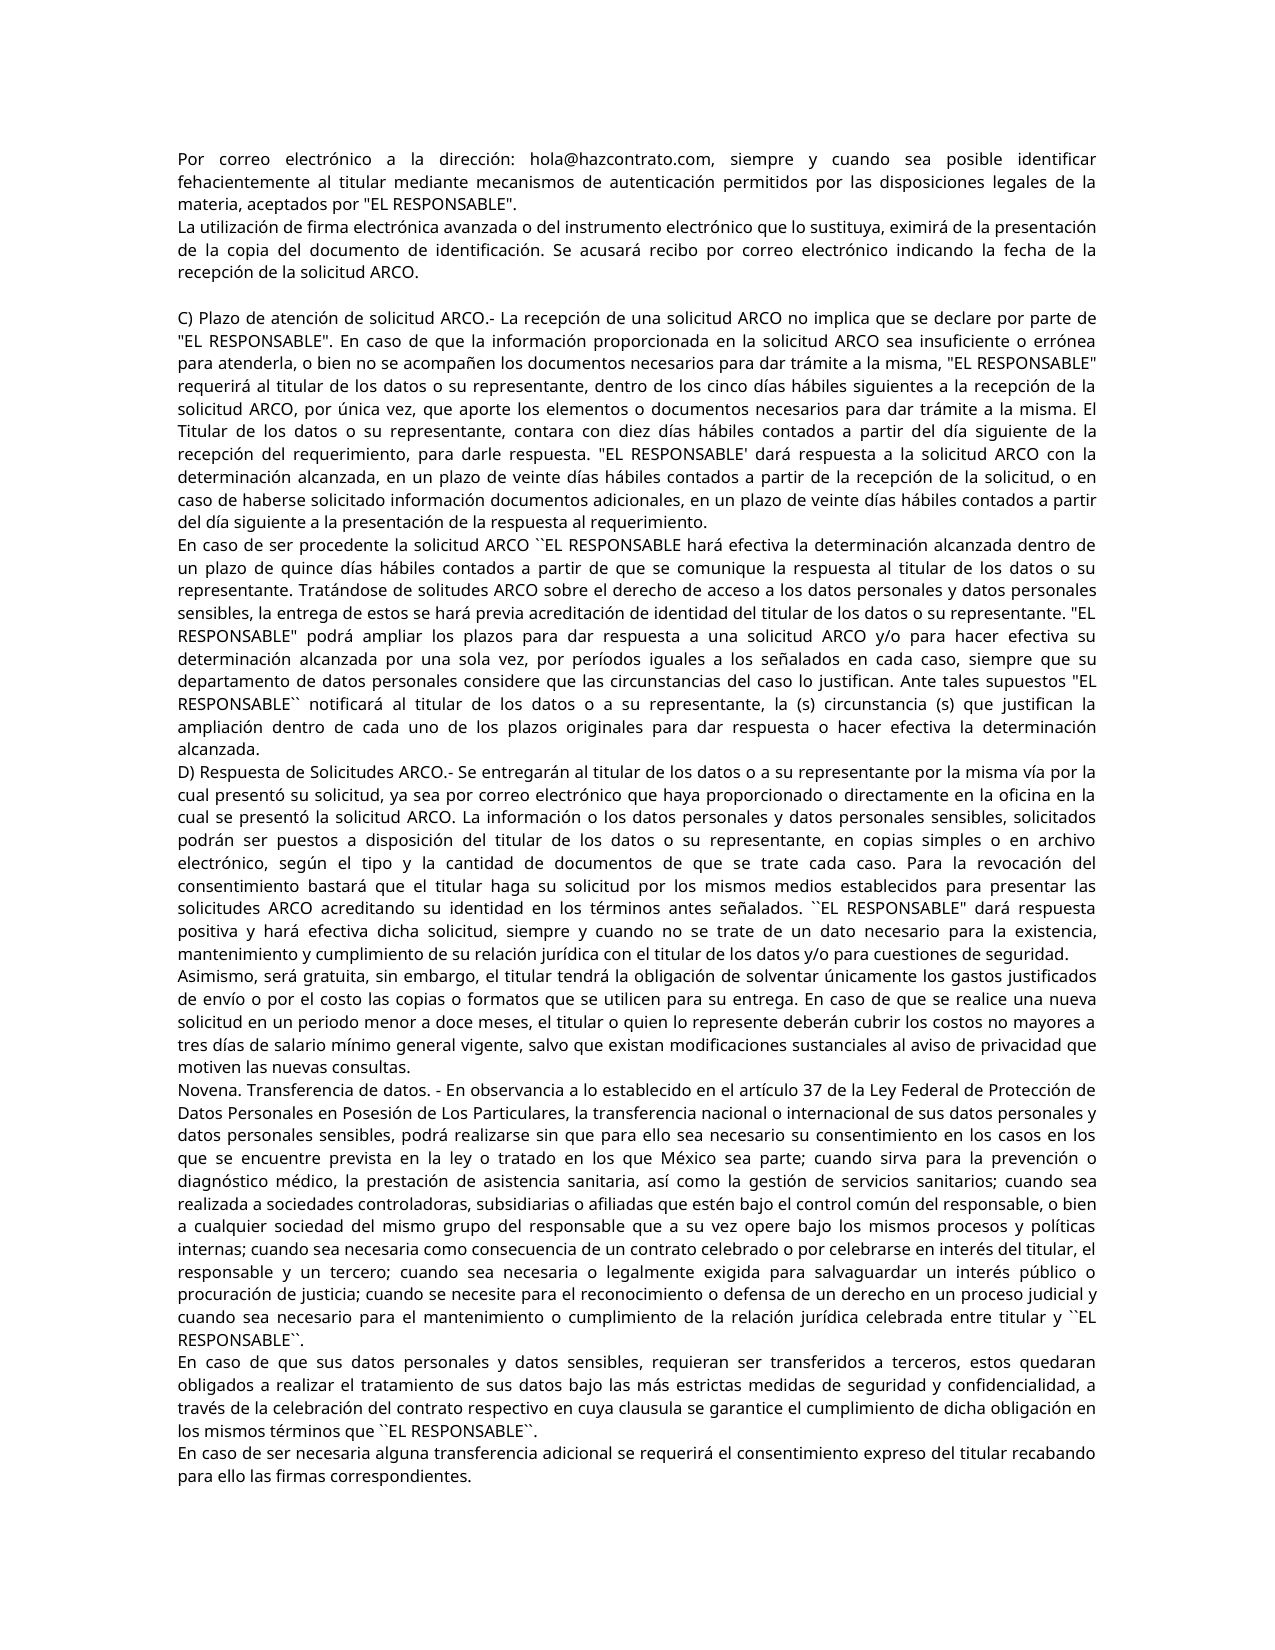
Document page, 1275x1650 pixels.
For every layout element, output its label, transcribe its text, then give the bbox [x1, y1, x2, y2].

text En caso de ser procedente la solicitud ARCO ``EL RESPONSABLE hará efectiva la determinación alcanzada dentro de un plazo de quince días hábiles contados a partir de que se comunique la respuesta al titular de los datos o su representante. Tratándose de solitudes ARCO sobre el derecho de acceso a los datos personales y datos personales sensibles, la entrega de estos se hará previa acreditación de identidad del titular de los datos o su representante. "EL RESPONSABLE" podrá ampliar los plazos para dar respuesta a una solicitud ARCO y/o para hacer efectiva su determinación alcanzada por una sola vez, por períodos iguales a los señalados en cada caso, siempre que su departamento de datos personales considere que las circunstancias del caso lo justifican. Ante tales supuestos "EL RESPONSABLE`` notificará al titular de los datos o a su representante, la (s) circunstancia (s) que justifican la ampliación dentro de cada uno de los plazos originales para dar respuesta o hacer efectiva la determinación alcanzada. [177, 534, 1098, 761]
text Por correo electrónico a la dirección: hola@hazcontrato.com, siempre y cuando sea posible identificar fehacientemente al titular mediante mecanismos de autenticación permitidos por las disposiciones legales de la materia, aceptados por "EL RESPONSABLE". [177, 148, 1098, 216]
text Novena. Transferencia de datos. - En observancia a lo establecido en el artículo 37 de la Ley Federal de Protección de Datos Personales en Posesión de Los Particulares, la transferencia nacional o internacional de sus datos personales y datos personales sensibles, podrá realizarse sin que para ello sea necesario su consentimiento en los casos en los que se encuentre prevista en la ley o tratado en los que México sea parte; cuando sirva para la prevención o diagnóstico médico, la prestación de asistencia sanitaria, así como la gestión de servicios sanitarios; cuando sea realizada a sociedades controladoras, subsidiarias o afiliadas que estén bajo el control común del responsable, o bien a cualquier sociedad del mismo grupo del responsable que a su vez opere bajo los mismos procesos y políticas internas; cuando sea necesaria como consecuencia de un contrato celebrado o por celebrarse en interés del titular, el responsable y un tercero; cuando sea necesaria o legalmente exigida para salvaguardar un interés público o procuración de justicia; cuando se necesite para el reconocimiento o defensa de un derecho en un proceso judicial y cuando sea necesario para el mantenimiento o cumplimiento de la relación jurídica celebrada entre titular y ``EL RESPONSABLE``. [177, 1079, 1098, 1351]
text D) Respuesta de Solicitudes ARCO.- Se entregarán al titular de los datos o a su representante por la misma vía por la cual presentó su solicitud, ya sea por correo electrónico que haya proporcionado o directamente en la oficina en la cual se presentó la solicitud ARCO. La información o los datos personales y datos personales sensibles, solicitados podrán ser puestos a disposición del titular de los datos o su representante, en copias simples o en archivo electrónico, según el tipo y la cantidad de documentos de que se trate cada caso. Para la revocación del consentimiento bastará que el titular haga su solicitud por los mismos medios establecidos para presentar las solicitudes ARCO acreditando su identidad en los términos antes señalados. ``EL RESPONSABLE" dará respuesta positiva y hará efectiva dicha solicitud, siempre y cuando no se trate de un dato necesario para la existencia, mantenimiento y cumplimiento de su relación jurídica con el titular de los datos y/o para cuestiones de seguridad. [177, 761, 1098, 965]
text C) Plazo de atención de solicitud ARCO.- La recepción de una solicitud ARCO no implica que se declare por parte de "EL RESPONSABLE". En caso de que la información proporcionada en la solicitud ARCO sea insuficiente o errónea para atenderla, o bien no se acompañen los documentos necesarios para dar trámite a la misma, "EL RESPONSABLE" requerirá al titular de los datos o su representante, dentro de los cinco días hábiles siguientes a la recepción de la solicitud ARCO, por única vez, que aporte los elementos o documentos necesarios para dar trámite a la misma. El Titular de los datos o su representante, contara con diez días hábiles contados a partir del día siguiente de la recepción del requerimiento, para darle respuesta. "EL RESPONSABLE' dará respuesta a la solicitud ARCO con la determinación alcanzada, en un plazo de veinte días hábiles contados a partir de la recepción de la solicitud, o en caso de haberse solicitado información documentos adicionales, en un plazo de veinte días hábiles contados a partir del día siguiente a la presentación de la respuesta al requerimiento. [177, 307, 1098, 534]
text La utilización de firma electrónica avanzada o del instrumento electrónico que lo sustituya, eximirá de la presentación de la copia del documento de identificación. Se acusará recibo por correo electrónico indicando la fecha de la recepción de la solicitud ARCO. [177, 216, 1098, 284]
text Asimismo, será gratuita, sin embargo, el titular tendrá la obligación de solventar únicamente los gastos justificados de envío o por el costo las copias o formatos que se utilicen para su entrega. En caso de que se realice una nueva solicitud en un periodo menor a doce meses, el titular o quien lo represente deberán cubrir los costos no mayores a tres días de salario mínimo general vigente, salvo que existan modificaciones sustanciales al aviso de privacidad que motiven las nuevas consultas. [177, 965, 1098, 1079]
text En caso de que sus datos personales y datos sensibles, requieran ser transferidos a terceros, estos quedaran obligados a realizar el tratamiento de sus datos bajo las más estrictas medidas de seguridad y confidencialidad, a través de la celebración del contrato respectivo en cuya clausula se garantice el cumplimiento de dicha obligación en los mismos términos que ``EL RESPONSABLE``. [177, 1351, 1098, 1442]
text En caso de ser necesaria alguna transferencia adicional se requerirá el consentimiento expreso del titular recabando para ello las firmas correspondientes. [177, 1442, 1098, 1487]
